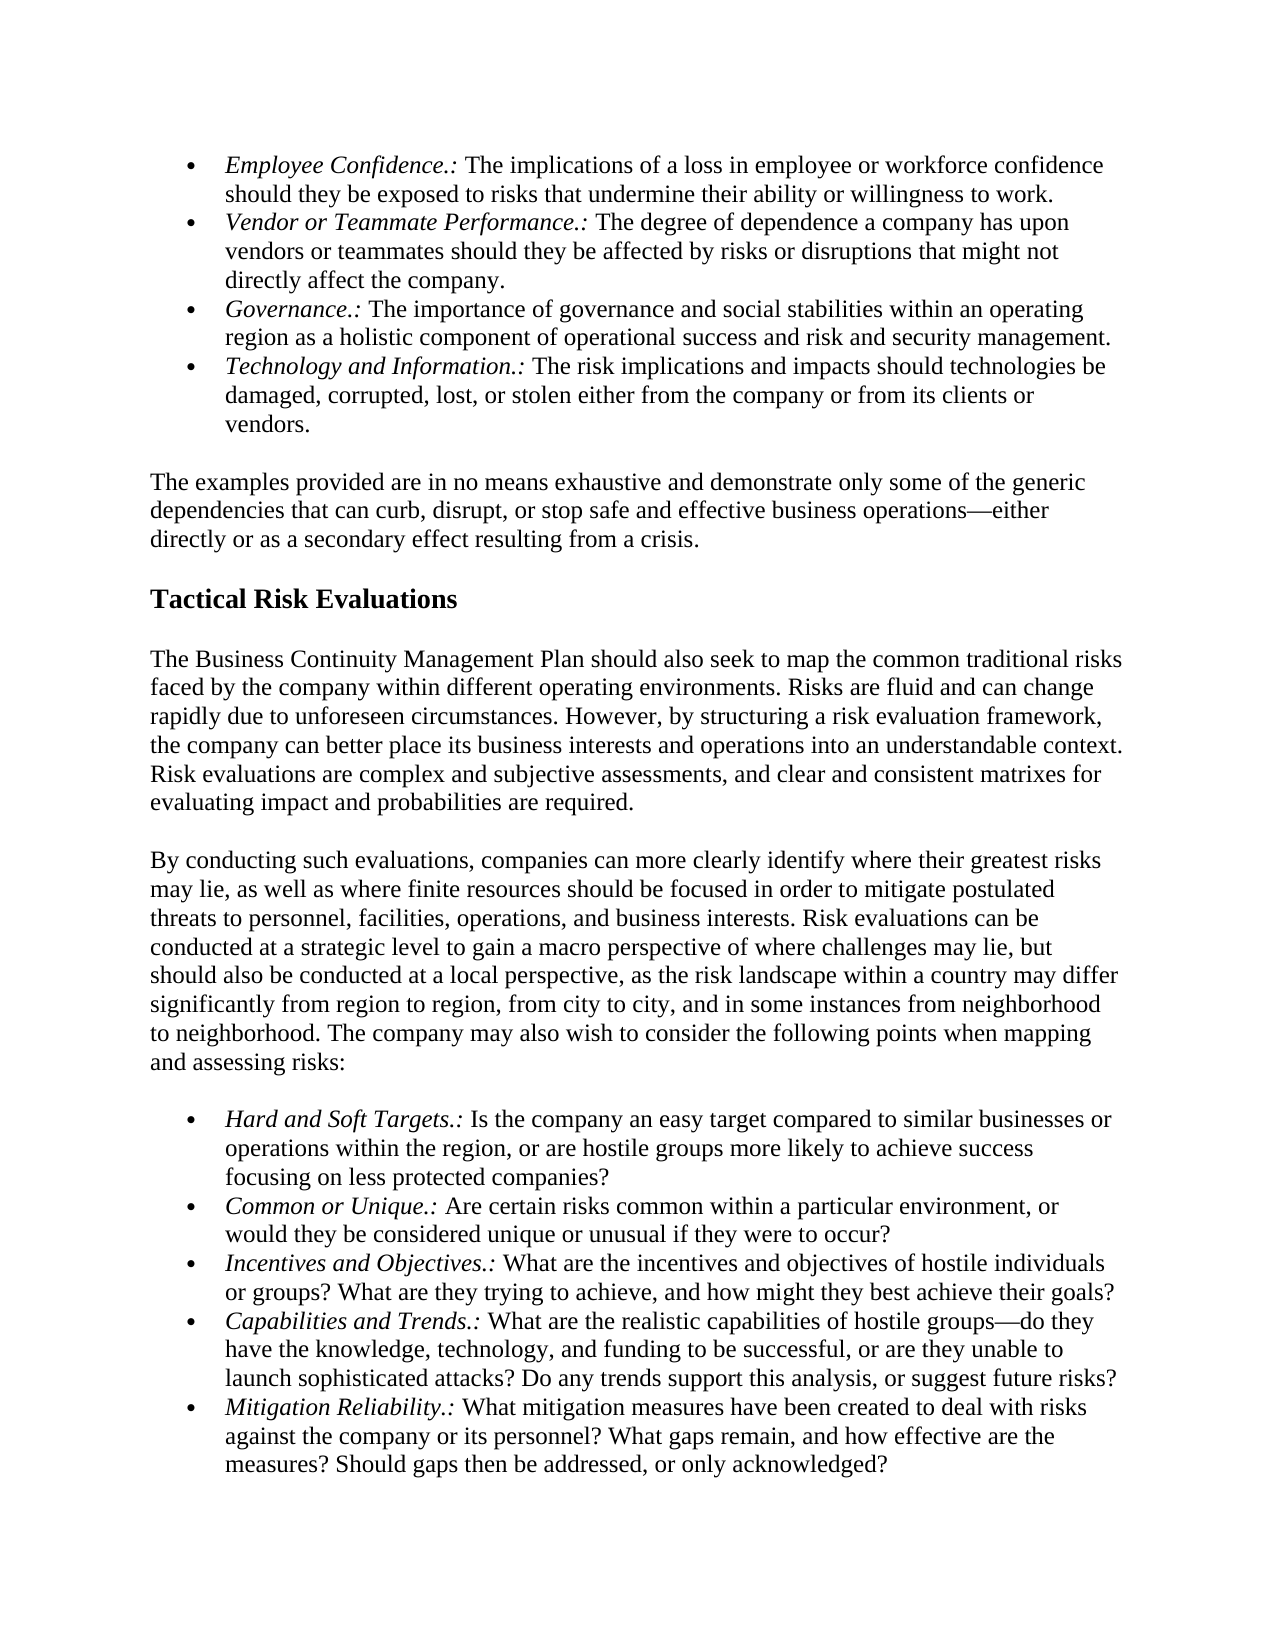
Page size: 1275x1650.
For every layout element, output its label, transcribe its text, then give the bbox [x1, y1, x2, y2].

list Hard and Soft Targets.: Is the company an easy target compared to similar businesses or operations within the region, or are hostile groups more likely to achieve success focusing on less protected companies? [187, 1104, 1125, 1191]
list Common or Unique.: Are certain risks common within a particular environment, or would they be considered unique or unusual if they were to occur? [187, 1191, 1125, 1248]
list Technology and Information.: The risk implications and impacts should technologies be damaged, corrupted, lost, or stolen either from the company or from its clients or vendors. [187, 351, 1125, 437]
list Capabilities and Trends.: What are the realistic capabilities of hostile groups—do they have the knowledge, technology, and funding to be successful, or are they unable to launch sophisticated attacks? Do any trends support this analysis, or suggest future risks? [187, 1306, 1125, 1392]
text The examples provided are in no means exhaustive and demonstrate only some of the generic dependencies that can curb, disrupt, or stop safe and effective business operations—either directly or as a secondary effect resulting from a crisis. [150, 467, 1125, 553]
list Mitigation Reliability.: What mitigation measures have been created to deal with risks against the company or its personnel? What gaps remain, and how effective are the measures? Should gaps then be addressed, or only acknowledged? [187, 1392, 1125, 1478]
list Incentives and Objectives.: What are the incentives and objectives of hostile individuals or groups? What are they trying to achieve, and how might they best achieve their goals? [187, 1248, 1125, 1306]
list Vendor or Teammate Performance.: The degree of dependence a company has upon vendors or teammates should they be affected by risks or disruptions that might not directly affect the company. [187, 207, 1125, 294]
list Employee Confidence.: The implications of a loss in employee or workforce confidence should they be exposed to risks that undermine their ability or willingness to work. [187, 150, 1125, 207]
text Tactical Risk Evaluations [150, 582, 1125, 614]
list Governance.: The importance of governance and social stabilities within an operating region as a holistic component of operational success and risk and security management. [187, 294, 1125, 351]
text The Business Continuity Management Plan should also seek to map the common traditional risks faced by the company within different operating environments. Risks are fluid and can change rapidly due to unforeseen circumstances. However, by structuring a risk evaluation framework, the company can better place its business interests and operations into an understandable context. Risk evaluations are complex and subjective assessments, and clear and consistent matrixes for evaluating impact and probabilities are required. [150, 644, 1125, 816]
text By conducting such evaluations, companies can more clearly identify where their greatest risks may lie, as well as where finite resources should be focused in order to mitigate postulated threats to personnel, facilities, operations, and business interests. Risk evaluations can be conducted at a strategic level to gain a macro perspective of where challenges may lie, but should also be conducted at a local perspective, as the risk landscape within a country may differ significantly from region to region, from city to city, and in some instances from neighborhood to neighborhood. The company may also wish to consider the following points when mapping and assessing risks: [150, 845, 1125, 1075]
